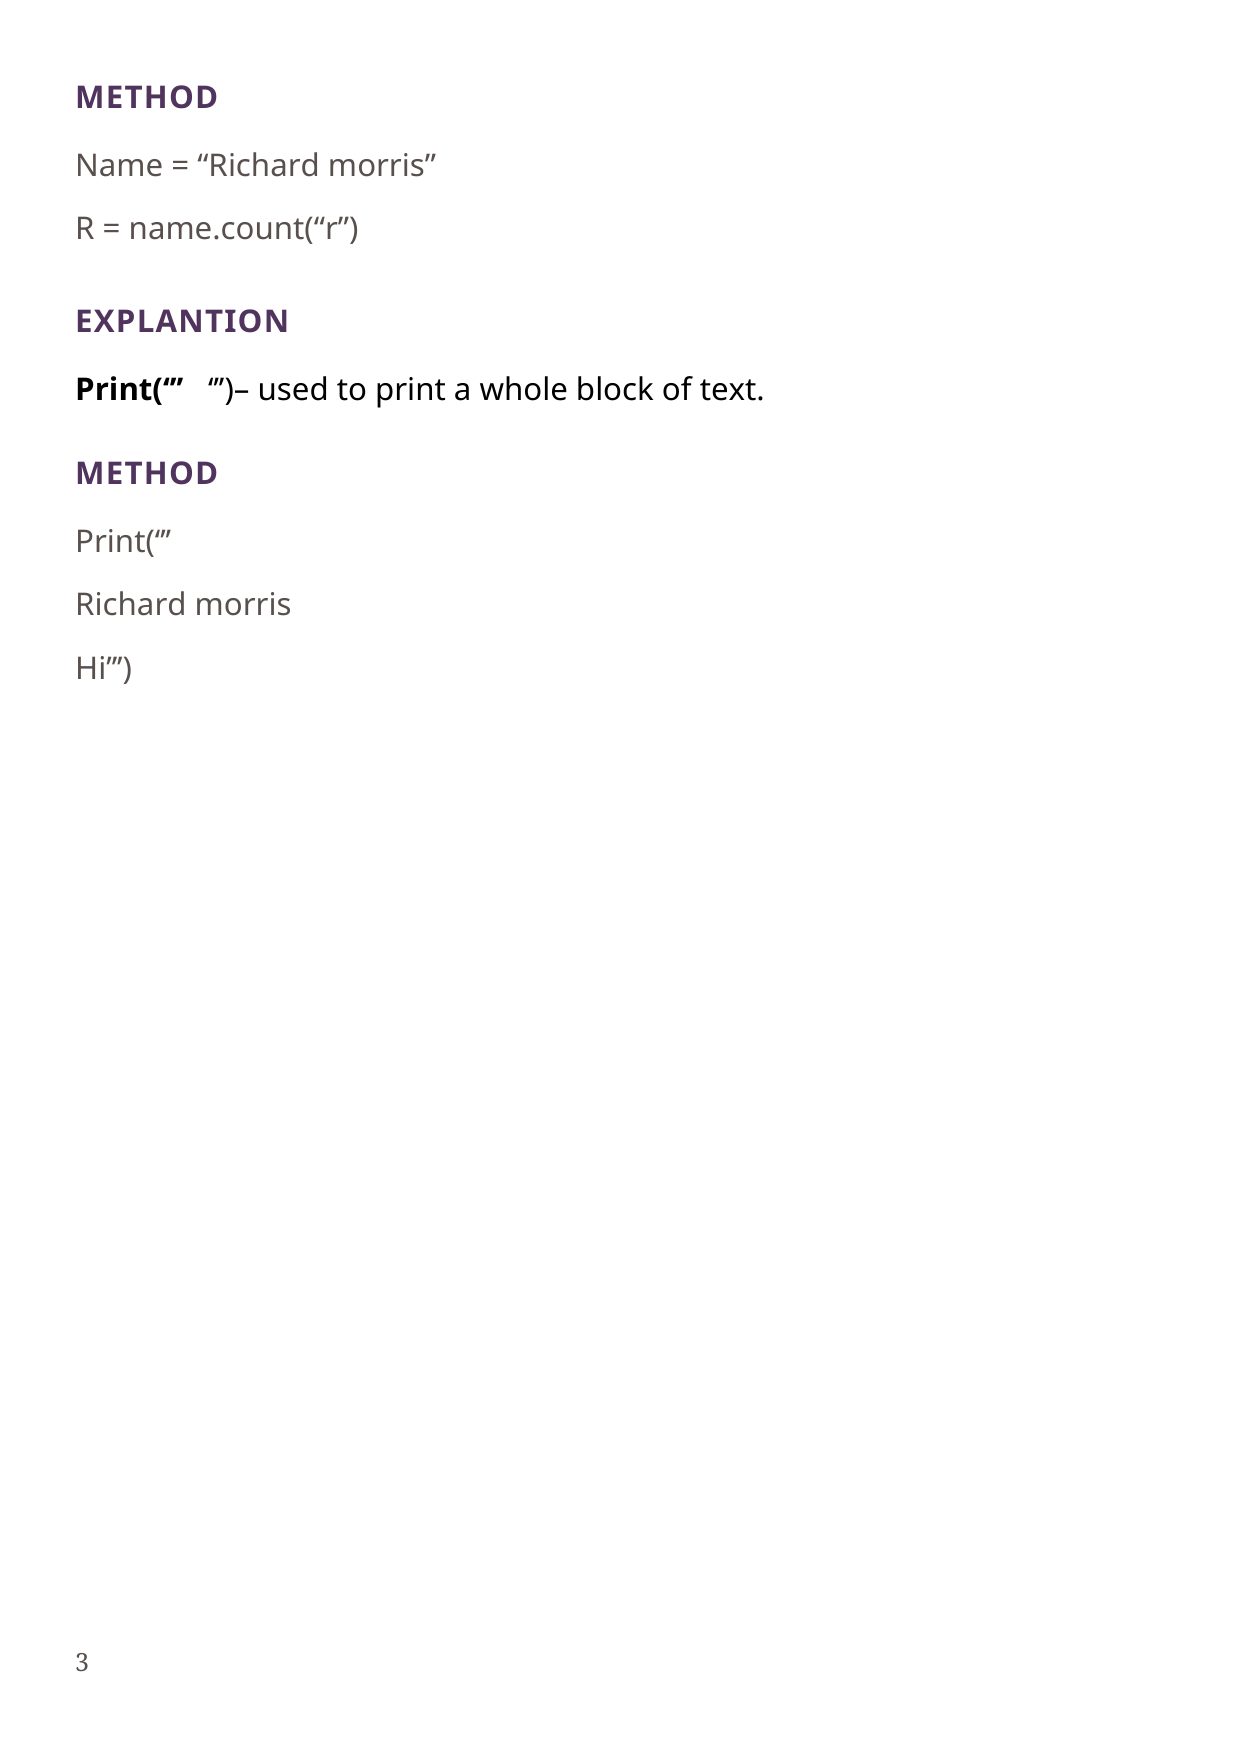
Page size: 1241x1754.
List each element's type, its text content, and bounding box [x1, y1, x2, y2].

text Name = “Richard morris” [75, 143, 1165, 185]
text Richard morris [75, 582, 1165, 625]
text R = name.count(“r”) [75, 206, 1165, 249]
text Print(‘’’ [75, 519, 1165, 561]
text Print(‘’’ ‘’’)– used to print a whole block of text. [75, 367, 1165, 409]
text Hi’’’) [75, 646, 1165, 688]
subtitle Explantion [75, 299, 1165, 342]
